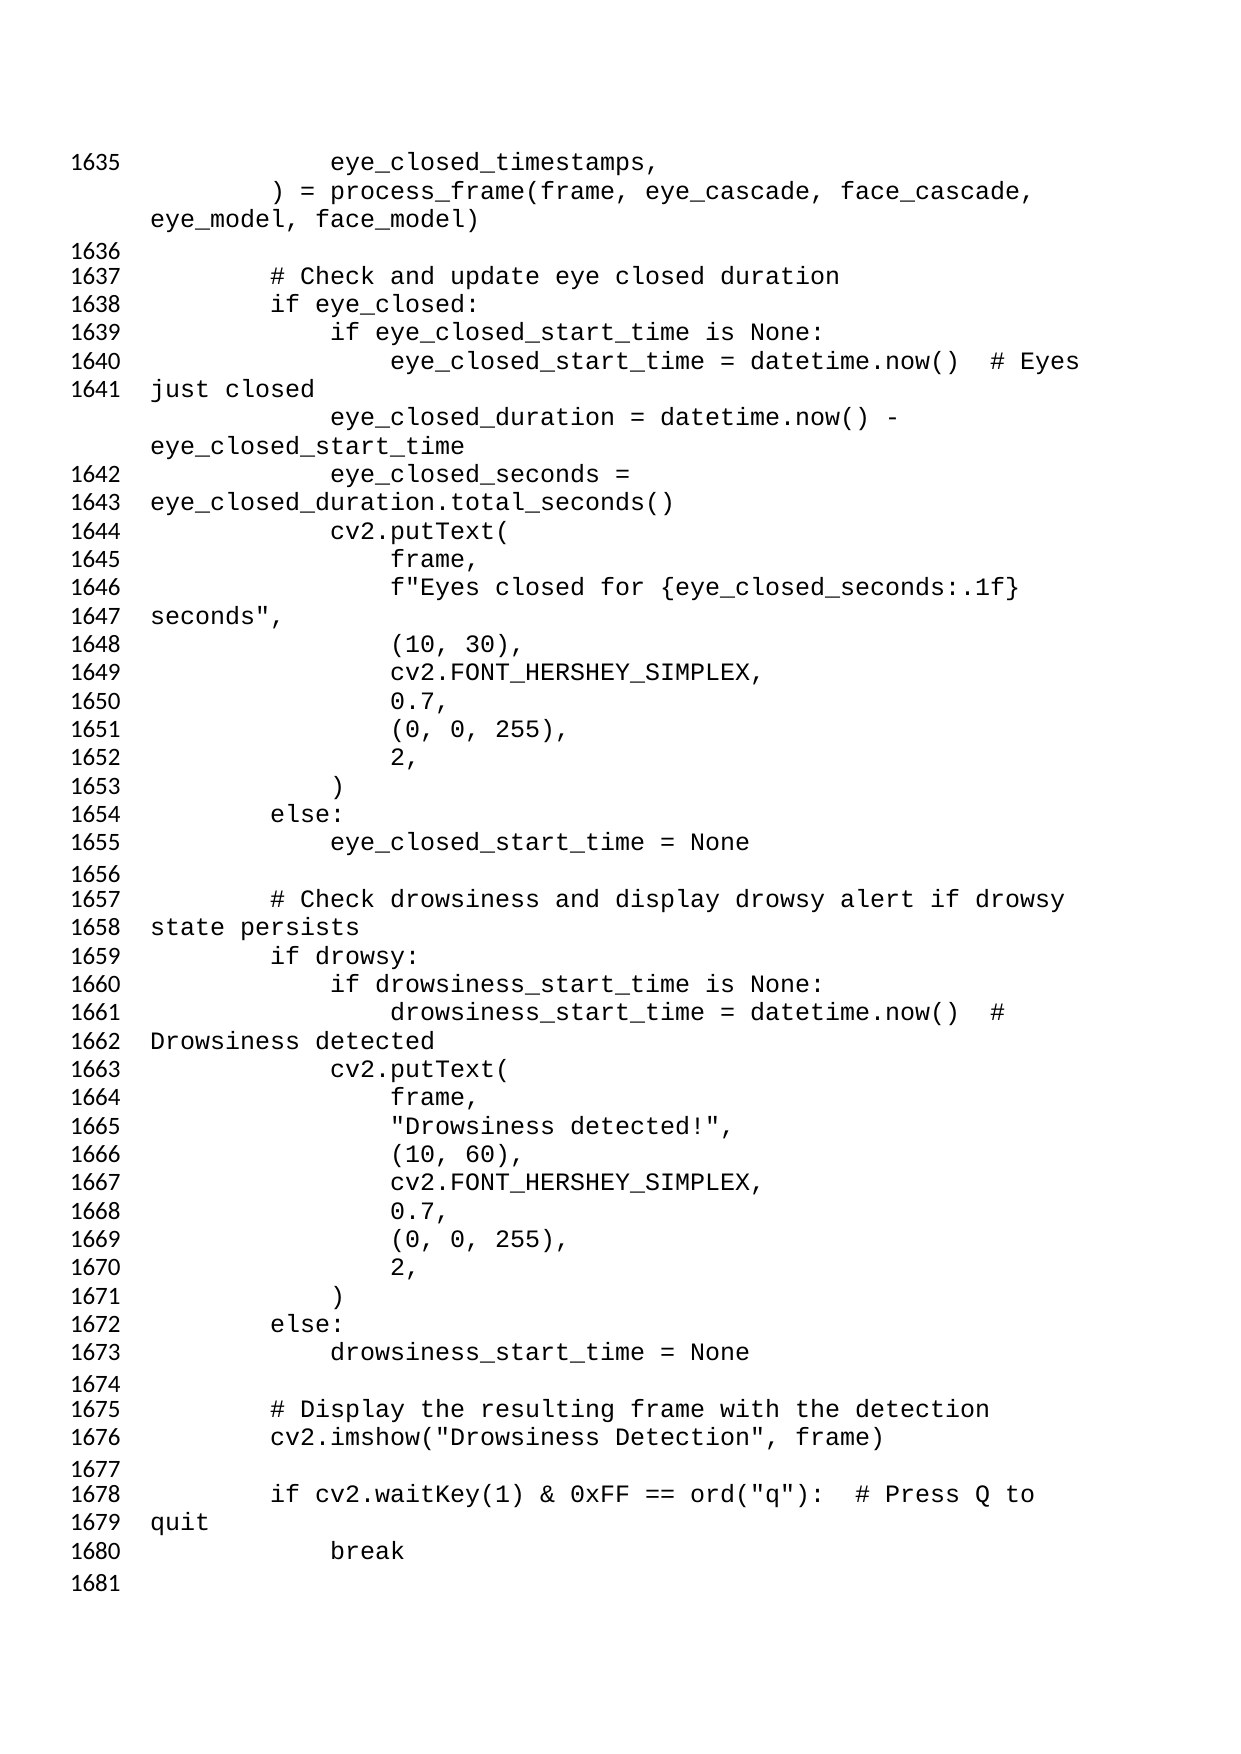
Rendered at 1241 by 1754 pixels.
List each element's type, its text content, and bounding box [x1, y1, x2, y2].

text 0.7, [150, 1198, 1090, 1227]
text cv2.FONT_HERSHEY_SIMPLEX, [150, 660, 1090, 688]
text # Display the resulting frame with the detection [150, 1397, 1090, 1425]
text eye_closed_start_time = datetime.now() # Eyes just closed [150, 348, 1090, 405]
text else: [150, 1312, 1090, 1340]
text 2, [150, 745, 1090, 773]
text (0, 0, 255), [150, 717, 1090, 745]
text ) [150, 773, 1090, 802]
text ) = process_frame(frame, eye_cascade, face_cascade, eye_model, face_model) [150, 178, 1090, 235]
text (10, 30), [150, 632, 1090, 660]
text f"Eyes closed for {eye_closed_seconds:.1f} seconds", [150, 575, 1090, 632]
text cv2.putText( [150, 1057, 1090, 1085]
text 0.7, [150, 688, 1090, 717]
text if drowsy: [150, 943, 1090, 972]
text drowsiness_start_time = datetime.now() # Drowsiness detected [150, 1000, 1090, 1057]
text eye_closed_start_time = None [150, 830, 1090, 858]
text if cv2.waitKey(1) & 0xFF == ord("q"): # Press Q to quit [150, 1482, 1090, 1538]
text (10, 60), [150, 1142, 1090, 1170]
text eye_closed_seconds = eye_closed_duration.total_seconds() [150, 462, 1090, 518]
text if eye_closed: [150, 292, 1090, 320]
text frame, [150, 547, 1090, 575]
text cv2.FONT_HERSHEY_SIMPLEX, [150, 1170, 1090, 1198]
text cv2.imshow("Drowsiness Detection", frame) [150, 1425, 1090, 1453]
text if drowsiness_start_time is None: [150, 972, 1090, 1000]
text eye_closed_duration = datetime.now() - eye_closed_start_time [150, 405, 1090, 462]
text drowsiness_start_time = None [150, 1340, 1090, 1368]
text # Check and update eye closed duration [150, 263, 1090, 292]
text cv2.putText( [150, 518, 1090, 547]
text if eye_closed_start_time is None: [150, 320, 1090, 348]
text (0, 0, 255), [150, 1227, 1090, 1255]
text frame, [150, 1085, 1090, 1113]
text break [150, 1538, 1090, 1567]
text eye_closed_timestamps, [150, 150, 1090, 178]
text "Drowsiness detected!", [150, 1113, 1090, 1142]
text # Check drowsiness and display drowsy alert if drowsy state persists [150, 887, 1090, 943]
text ) [150, 1283, 1090, 1312]
text else: [150, 802, 1090, 830]
text 2, [150, 1255, 1090, 1283]
